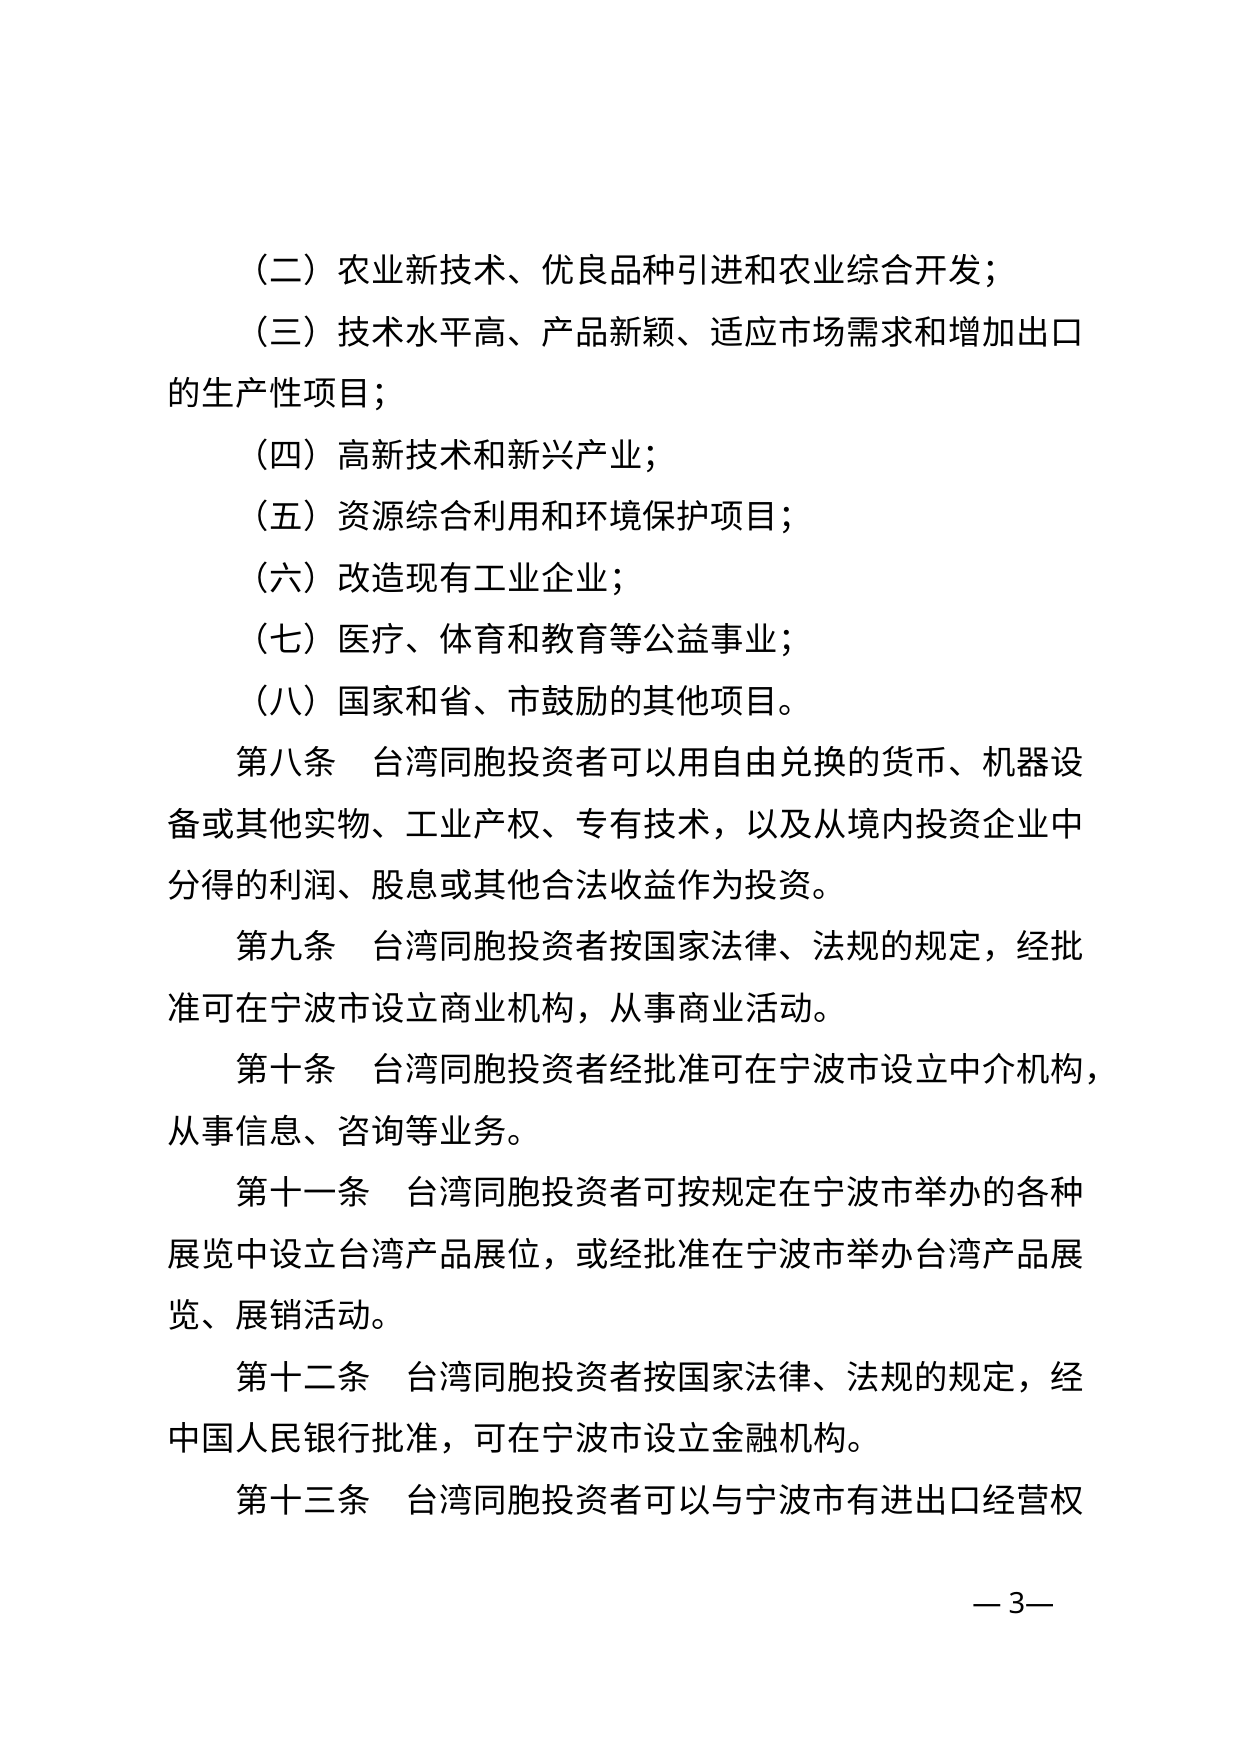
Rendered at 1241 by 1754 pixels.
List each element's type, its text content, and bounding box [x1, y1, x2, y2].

text 第十二条 台湾同胞投资者按国家法律、法规的规定，经中国人民银行批准，可在宁波市设立金融机构。 [168, 1344, 1084, 1467]
text （六）改造现有工业企业； [168, 545, 1084, 606]
text （二）农业新技术、优良品种引进和农业综合开发； [168, 238, 1084, 299]
text （七）医疗、体育和教育等公益事业； [168, 606, 1084, 668]
text 第十条 台湾同胞投资者经批准可在宁波市设立中介机构，从事信息、咨询等业务。 [168, 1037, 1084, 1159]
text （八）国家和省、市鼓励的其他项目。 [168, 668, 1084, 729]
text （三）技术水平高、产品新颖、适应市场需求和增加出口的生产性项目； [168, 299, 1084, 422]
text （四）高新技术和新兴产业； [168, 422, 1084, 483]
text （五）资源综合利用和环境保护项目； [168, 483, 1084, 545]
text 第十一条 台湾同胞投资者可按规定在宁波市举办的各种展览中设立台湾产品展位，或经批准在宁波市举办台湾产品展览、展销活动。 [168, 1159, 1084, 1344]
text 第八条 台湾同胞投资者可以用自由兑换的货币、机器设备或其他实物、工业产权、专有技术，以及从境内投资企业中分得的利润、股息或其他合法收益作为投资。 [168, 729, 1084, 914]
text 第九条 台湾同胞投资者按国家法律、法规的规定，经批准可在宁波市设立商业机构，从事商业活动。 [168, 914, 1084, 1037]
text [168, 1467, 1084, 1528]
